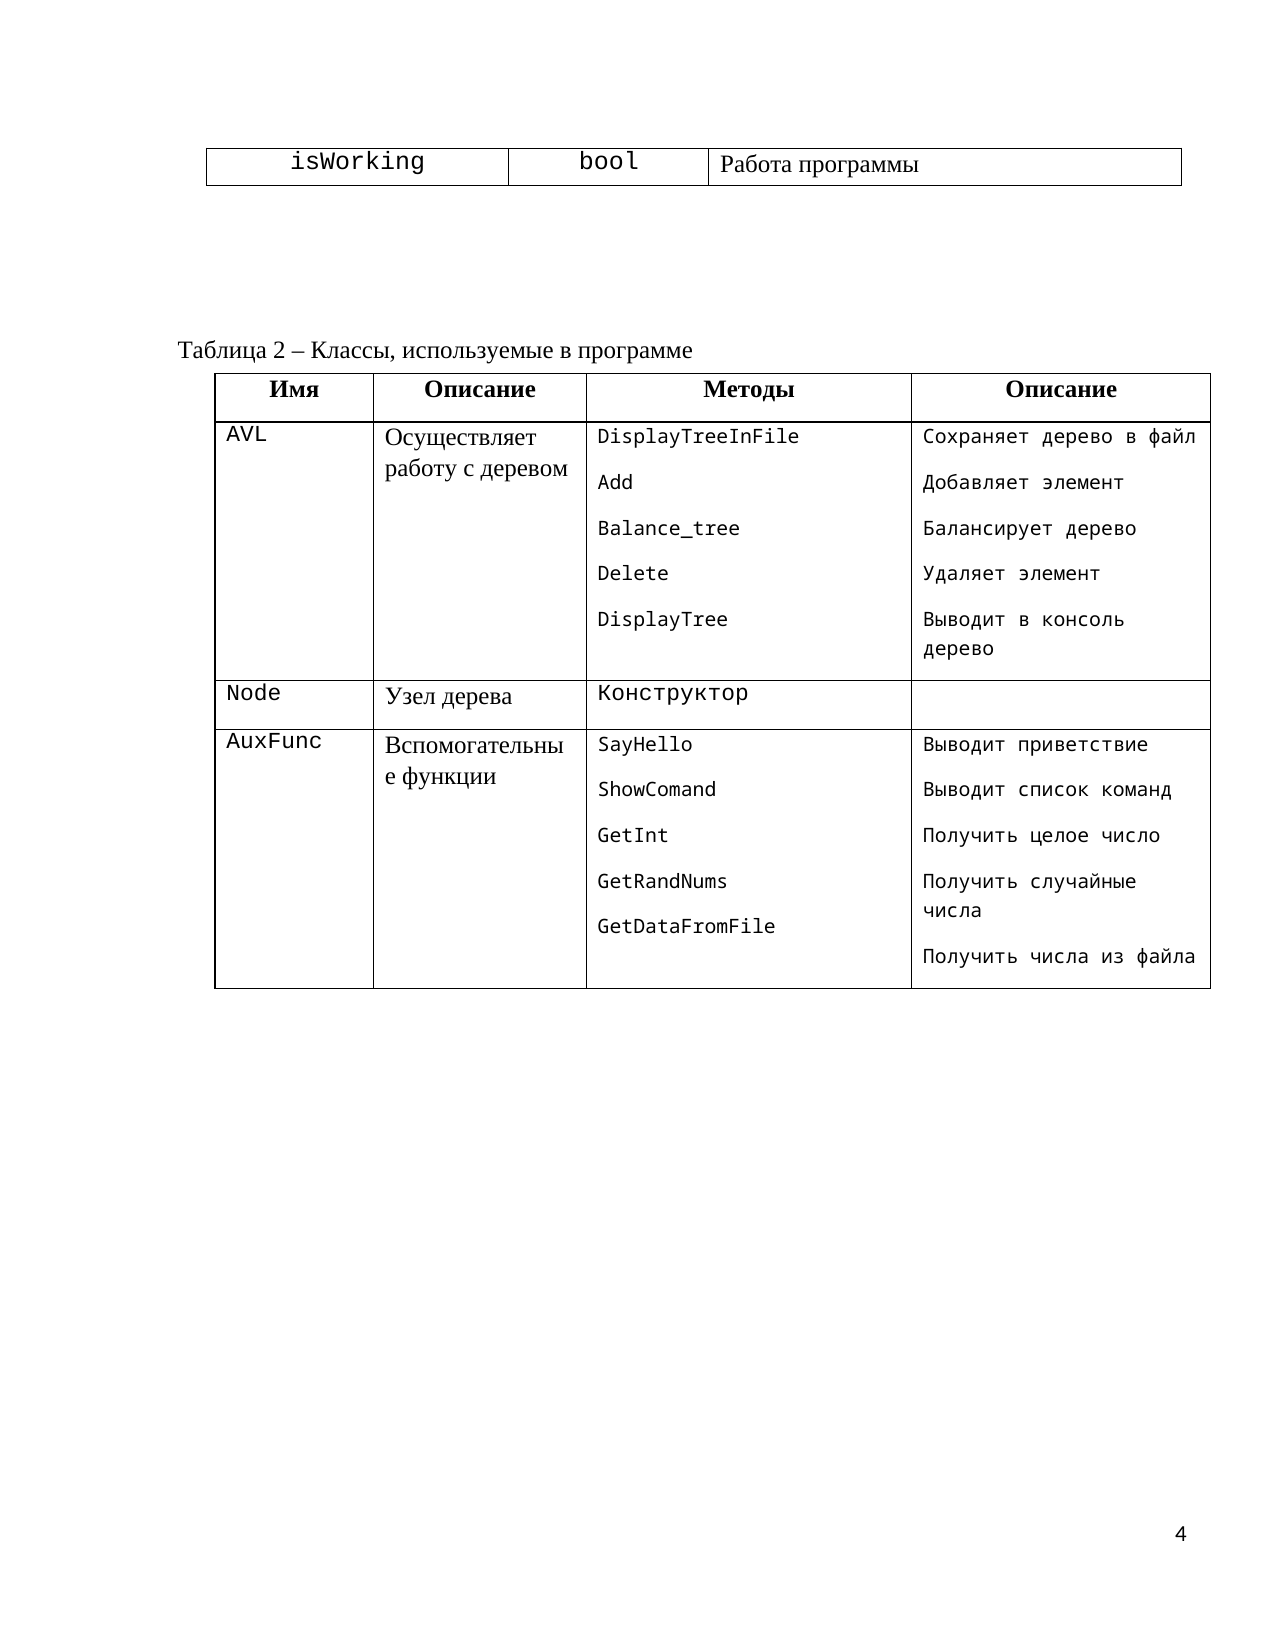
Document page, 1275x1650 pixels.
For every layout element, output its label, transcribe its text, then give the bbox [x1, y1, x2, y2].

table_cell bool [509, 149, 708, 185]
table_header Описание [912, 374, 1210, 421]
table_cell Узел дерева [374, 681, 586, 729]
table_header Имя [216, 374, 373, 421]
table_cell Сохраняет дерево в файл Добавляет элемент Балансирует дерево Удаляет элемент Выводит в консоль дерево [912, 423, 1210, 680]
text Таблица 2 – Классы, используемые в программе [177, 336, 1186, 364]
table_cell Вспомогательные функции [374, 730, 586, 988]
table_cell Node [216, 681, 373, 729]
table_cell Выводит приветствие Выводит список команд Получить целое число Получить случайные числа Получить числа из файла [912, 730, 1210, 988]
table_cell [912, 681, 1210, 729]
table_header Методы [587, 374, 911, 421]
table_cell Конструктор [587, 681, 911, 729]
table_cell AuxFunc [216, 730, 373, 988]
table_cell SayHello ShowComand GetInt GetRandNums GetDataFromFile [587, 730, 911, 988]
table_cell AVL [216, 423, 373, 680]
table_cell Осуществляет работу с деревом [374, 423, 586, 680]
table_cell isWorking [207, 149, 508, 185]
table_cell Работа программы [709, 149, 1181, 185]
table_header Описание [374, 374, 586, 421]
table_cell DisplayTreeInFile Add Balance_tree Delete DisplayTree [587, 423, 911, 680]
